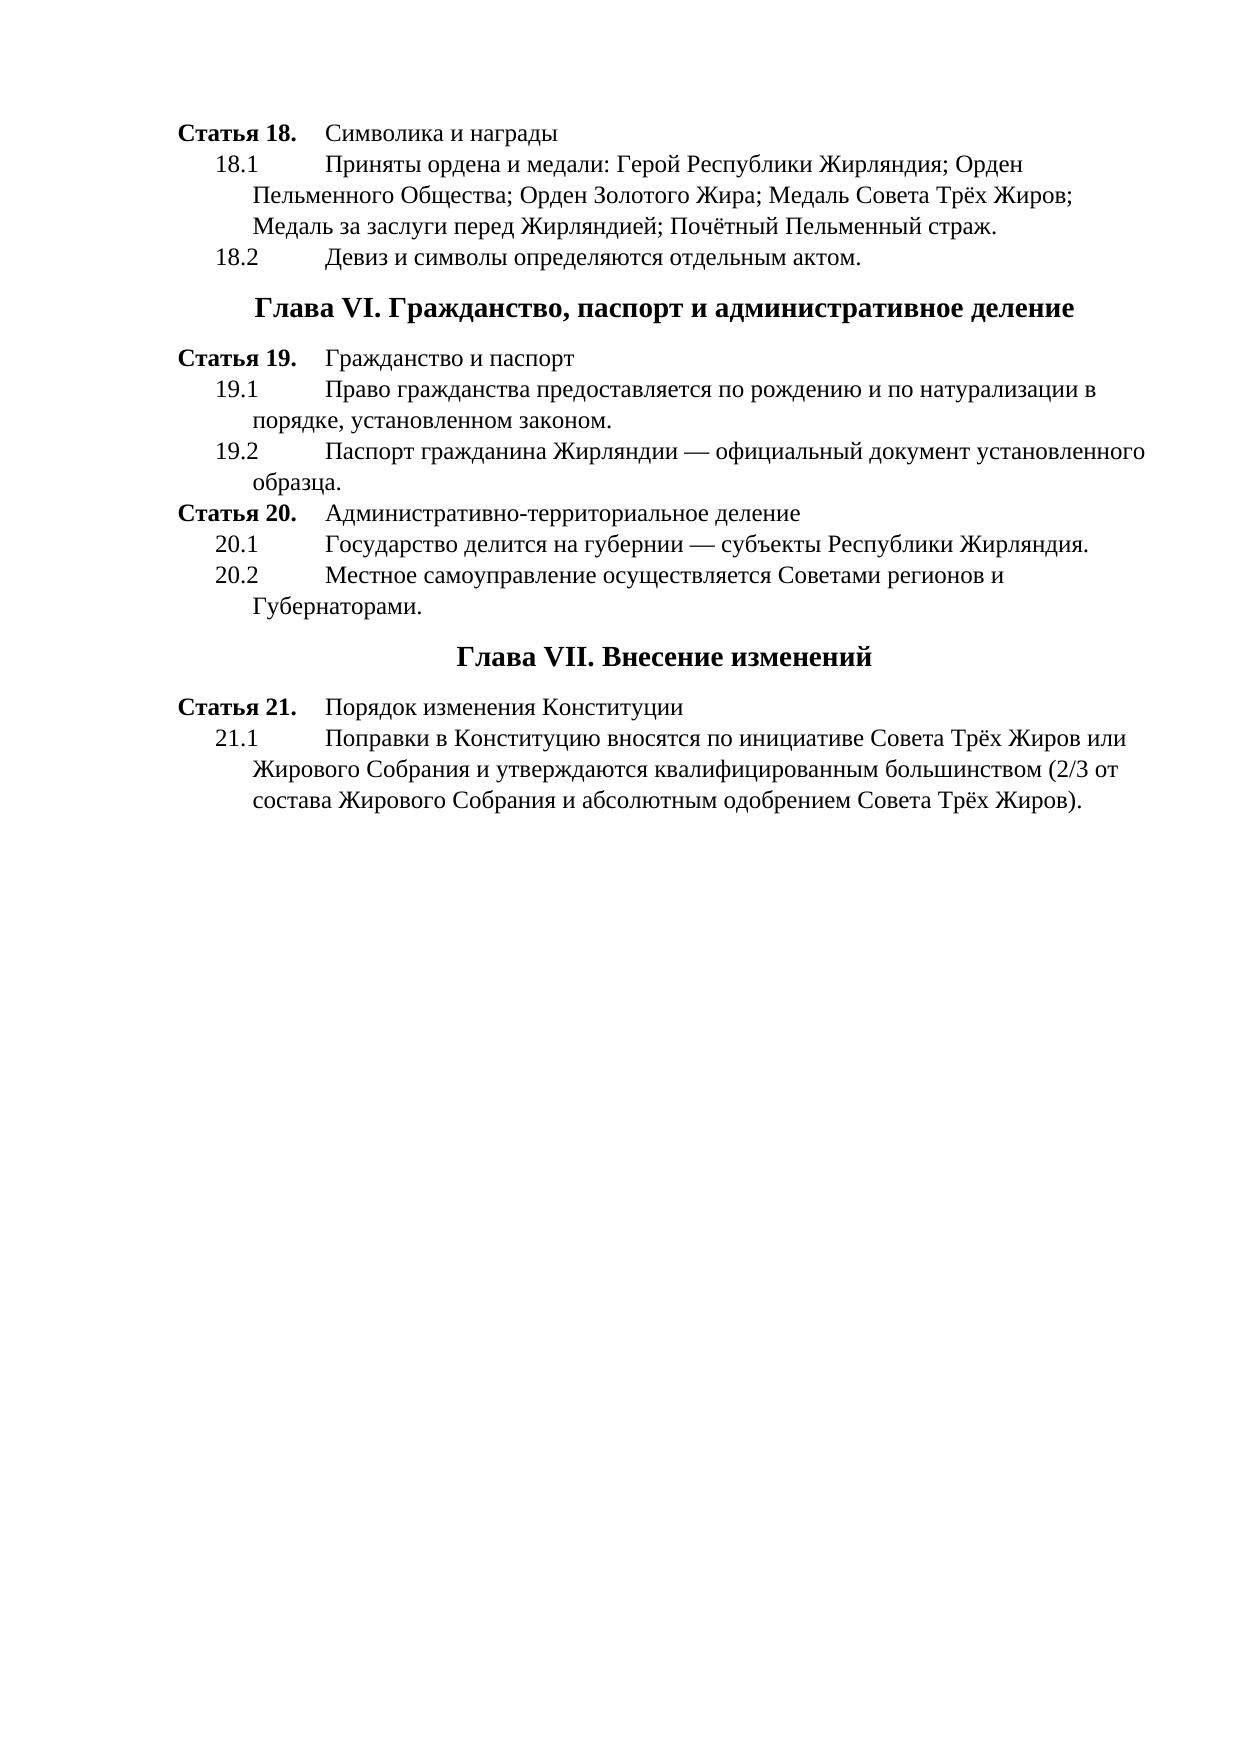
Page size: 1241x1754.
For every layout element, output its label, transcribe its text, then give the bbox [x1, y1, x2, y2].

text Глава VII. Внесение изменений [177, 639, 1152, 672]
list Административно-территориальное деление [177, 498, 1152, 527]
list Поправки в Конституцию вносятся по инициативе Совета Трёх Жиров или Жирового Собрания и утверждаются квалифицированным большинством (2/3 от состава Жирового Собрания и абсолютным одобрением Совета Трёх Жиров). [215, 723, 1152, 813]
text Глава VI. Гражданство, паспорт и административное деление [177, 290, 1152, 323]
list Порядок изменения Конституции [177, 692, 1152, 720]
list Гражданство и паспорт [177, 343, 1152, 372]
list Приняты ордена и медали: Герой Республики Жирляндия; Орден Пельменного Общества; Орден Золотого Жира; Медаль Совета Трёх Жиров; Медаль за заслуги перед Жирляндией; Почётный Пельменный страж. [215, 149, 1152, 240]
list Государство делится на губернии — субъекты Республики Жирляндия. [215, 529, 1152, 558]
list Девиз и символы определяются отдельным актом. [215, 242, 1152, 271]
list Право гражданства предоставляется по рождению и по натурализации в порядке, установленном законом. [215, 374, 1152, 434]
list Символика и награды [177, 118, 1152, 147]
list Местное самоуправление осуществляется Советами регионов и Губернаторами. [215, 560, 1152, 620]
list Паспорт гражданина Жирляндии — официальный документ установленного образца. [215, 436, 1152, 496]
